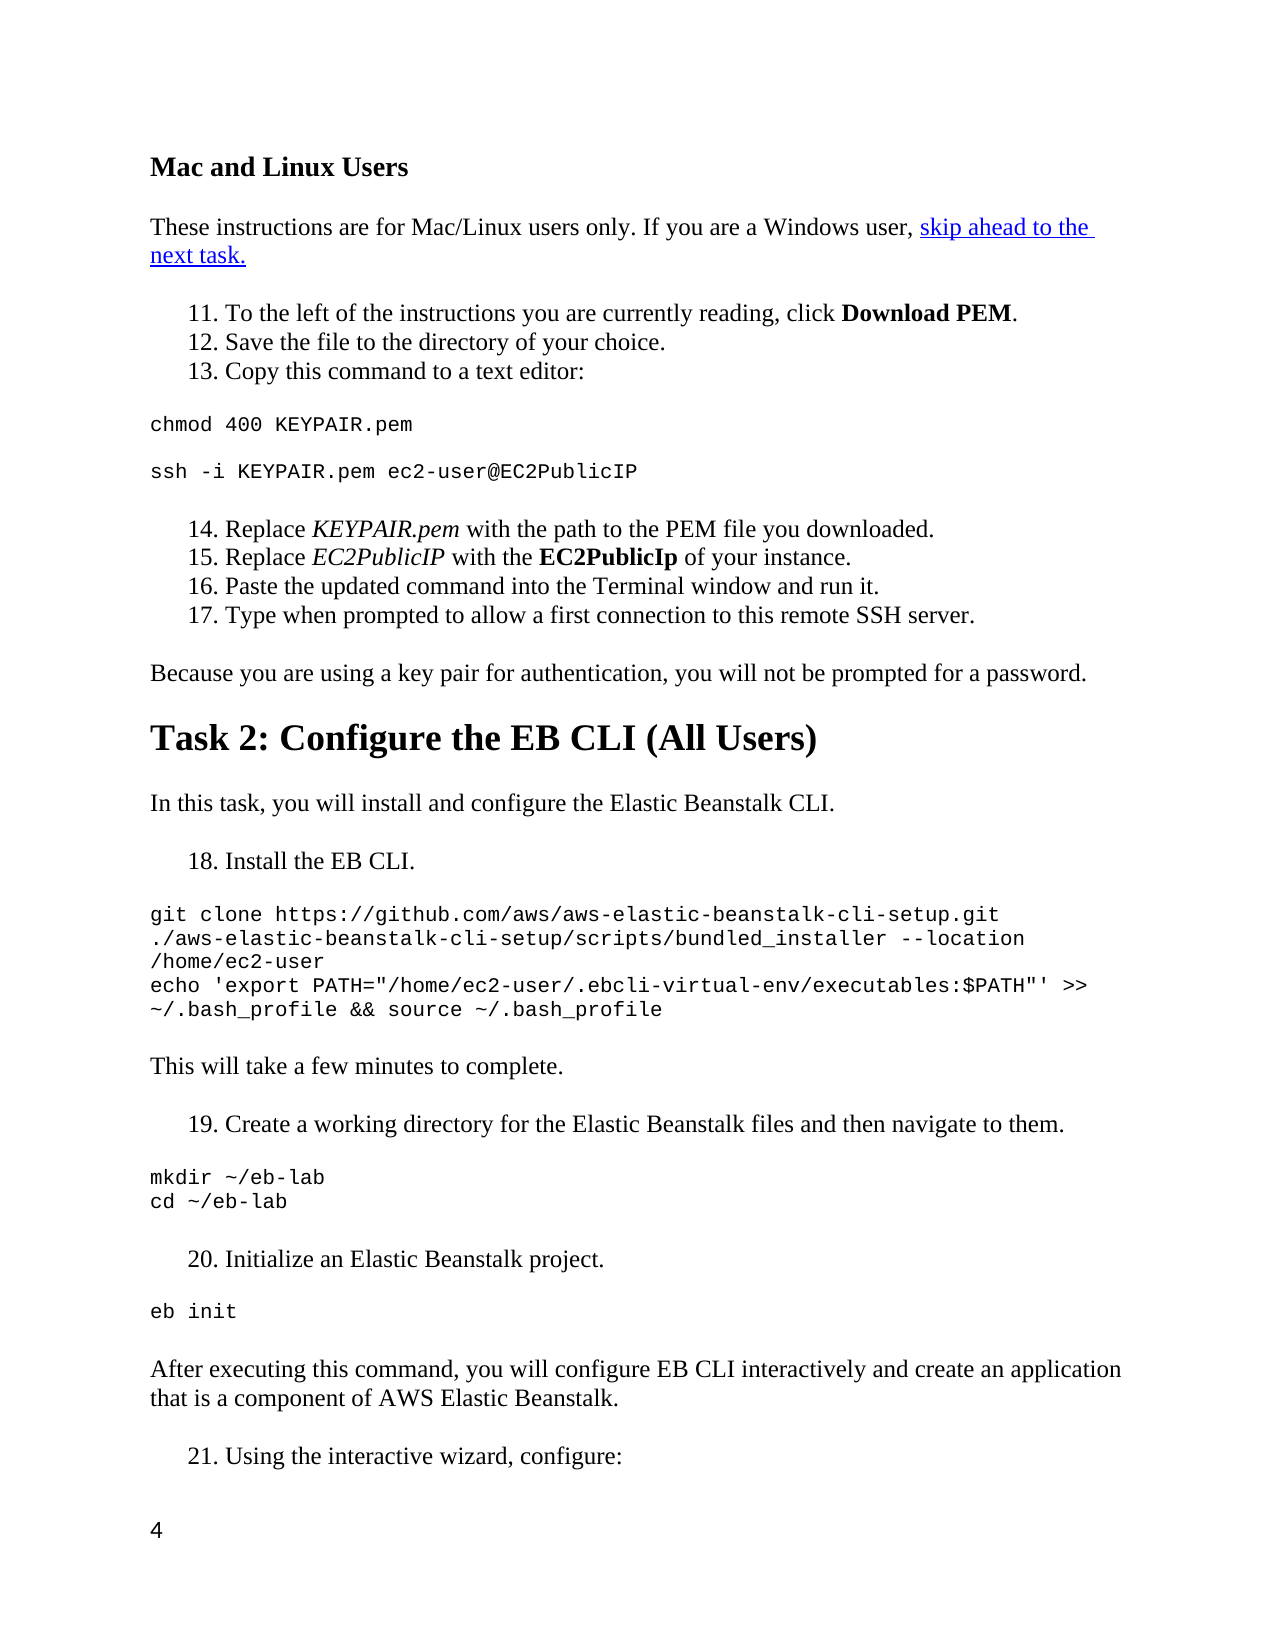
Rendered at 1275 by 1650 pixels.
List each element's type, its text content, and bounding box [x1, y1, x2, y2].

text eb init [150, 1302, 1125, 1325]
text chmod 400 KEYPAIR.pem [150, 414, 1125, 437]
text cd ~/eb-lab [150, 1191, 1125, 1214]
text git clone https://github.com/aws/aws-elastic-beanstalk-cli-setup.git [150, 904, 1125, 928]
list Type when prompted to allow a first connection to this remote SSH server. [187, 600, 1125, 629]
list Initialize an Elastic Beanstalk project. [187, 1244, 1125, 1272]
text ./aws-elastic-beanstalk-cli-setup/scripts/bundled_installer --location /home/ec2-user [150, 928, 1125, 975]
text Mac and Linux Users [150, 150, 1125, 182]
list Copy this command to a text editor: [187, 356, 1125, 384]
list Save the file to the directory of your choice. [187, 327, 1125, 356]
text In this task, you will install and configure the Elastic Beanstalk CLI. [150, 788, 1125, 817]
list Create a working directory for the Elastic Beanstalk files and then navigate to them. [187, 1109, 1125, 1138]
list To the left of the instructions you are currently reading, click Download PEM. [187, 298, 1125, 327]
text After executing this command, you will configure EB CLI interactively and create an application that is a component of AWS Elastic Beanstalk. [150, 1354, 1125, 1412]
list Paste the updated command into the Terminal window and run it. [187, 571, 1125, 600]
text mkdir ~/eb-lab [150, 1167, 1125, 1191]
list Replace KEYPAIR.pem with the path to the PEM file you downloaded. [187, 514, 1125, 542]
list Install the EB CLI. [187, 846, 1125, 875]
list Replace EC2PublicIP with the EC2PublicIp of your instance. [187, 542, 1125, 571]
text Task 2: Configure the EB CLI (All Users) [150, 716, 1125, 759]
text These instructions are for Mac/Linux users only. If you are a Windows user, skip ahead to the next task. [150, 212, 1125, 269]
text echo 'export PATH="/home/ec2-user/.ebcli-virtual-env/executables:$PATH"' >> ~/.bash_profile && source ~/.bash_profile [150, 975, 1125, 1022]
text Because you are using a key pair for authentication, you will not be prompted for a password. [150, 658, 1125, 687]
list Using the interactive wizard, configure: [187, 1441, 1125, 1470]
text This will take a few minutes to complete. [150, 1051, 1125, 1080]
text ssh -i KEYPAIR.pem ec2-user@EC2PublicIP [150, 461, 1125, 484]
